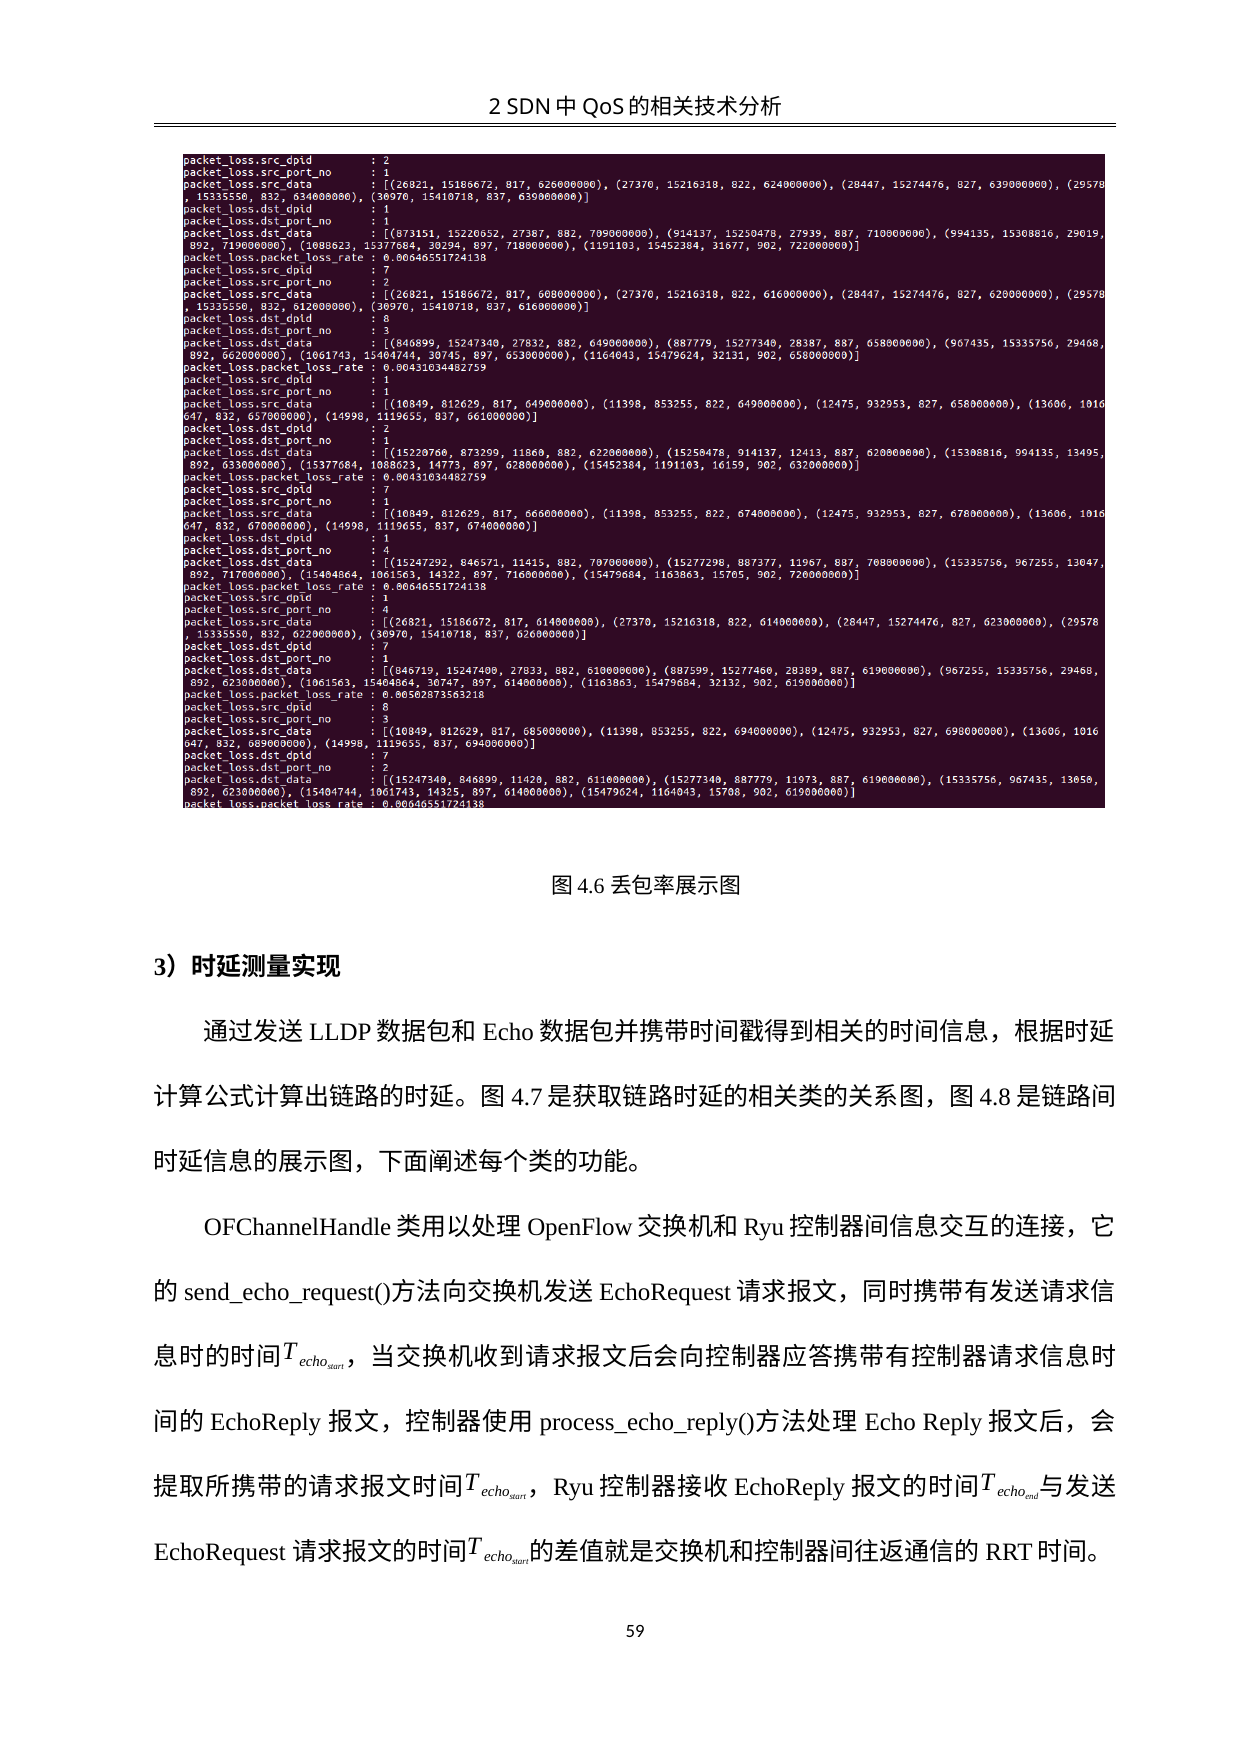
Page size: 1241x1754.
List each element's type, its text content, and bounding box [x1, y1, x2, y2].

picture [183, 154, 1105, 808]
table_cell 图4.6 丢包率展示图 [154, 868, 1116, 900]
text 通过发送LLDP数据包和 Echo数据包并携带时间戳得到相关的时间信息，根据时延计算公式计算出链路的时延。图 4.7是获取链路时延的相关类的关系图，图4.8是链路间时延信息的展示图，下面阐述每个类的功能。 [154, 997, 1116, 1192]
text 3）时延测量实现 [154, 932, 1116, 997]
text OFChannelHandle类用以处理OpenFlow交换机和Ryu控制器间信息交互的连接，它的send_echo_request()方法向交换机发送EchoRequest请求报文，同时携带有发送请求信息时的时间，当交换机收到请求报文后会向控制器应答携带有控制器请求信息时间的EchoReply 报文，控制器使用process_echo_reply()方法处理 Echo Reply报文后，会提取所携带的请求报文时间，Ryu控制器接收EchoReply报文的时间与发送EchoRequest 请求报文的时间的差值就是交换机和控制器间往返通信的 RRT时间。 [154, 1192, 1116, 1582]
table_header [154, 153, 1116, 867]
